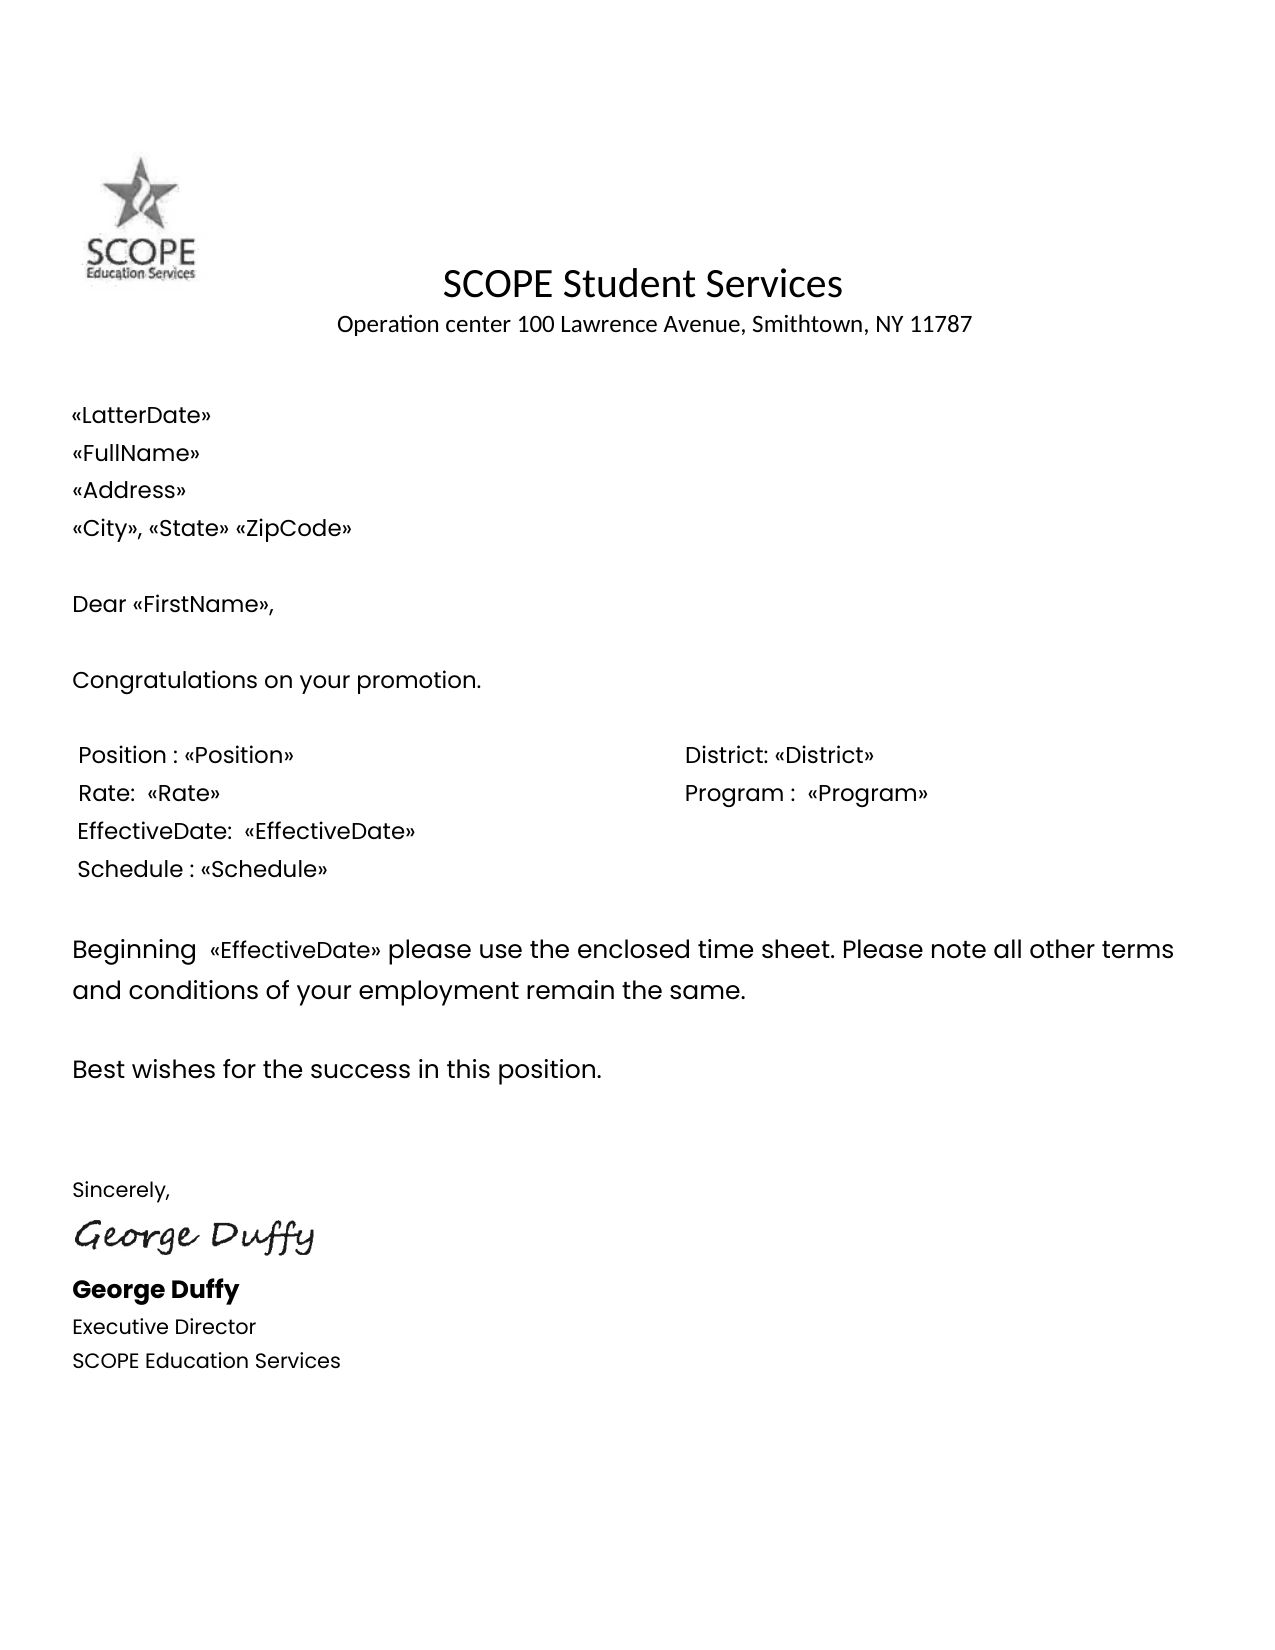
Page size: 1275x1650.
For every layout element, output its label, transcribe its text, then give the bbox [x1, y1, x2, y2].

picture [72, 1207, 323, 1266]
picture [71, 150, 208, 298]
text «LatterDate» «FullName» «Address» «City», «State» «ZipCode» Dear «FirstName», Congratulations on your promotion. Position : «Position» District: «District» Rate: «Rate» Program : «Program» [71, 397, 1178, 809]
text EffectiveDate: «EffectiveDate» [71, 813, 1178, 847]
text Schedule : «Schedule» [71, 851, 1178, 885]
text SCOPE Student Services Operation center 100 Lawrence Avenue, Smithtown, NY 11787 [71, 150, 1178, 338]
text Beginning «EffectiveDate» please use the enclosed time sheet. Please note all other terms and conditions of your employment remain the same. Best wishes for the success in this position. Sincerely, George Duffy Executive Director SCOPE Education Services [71, 888, 1178, 1376]
